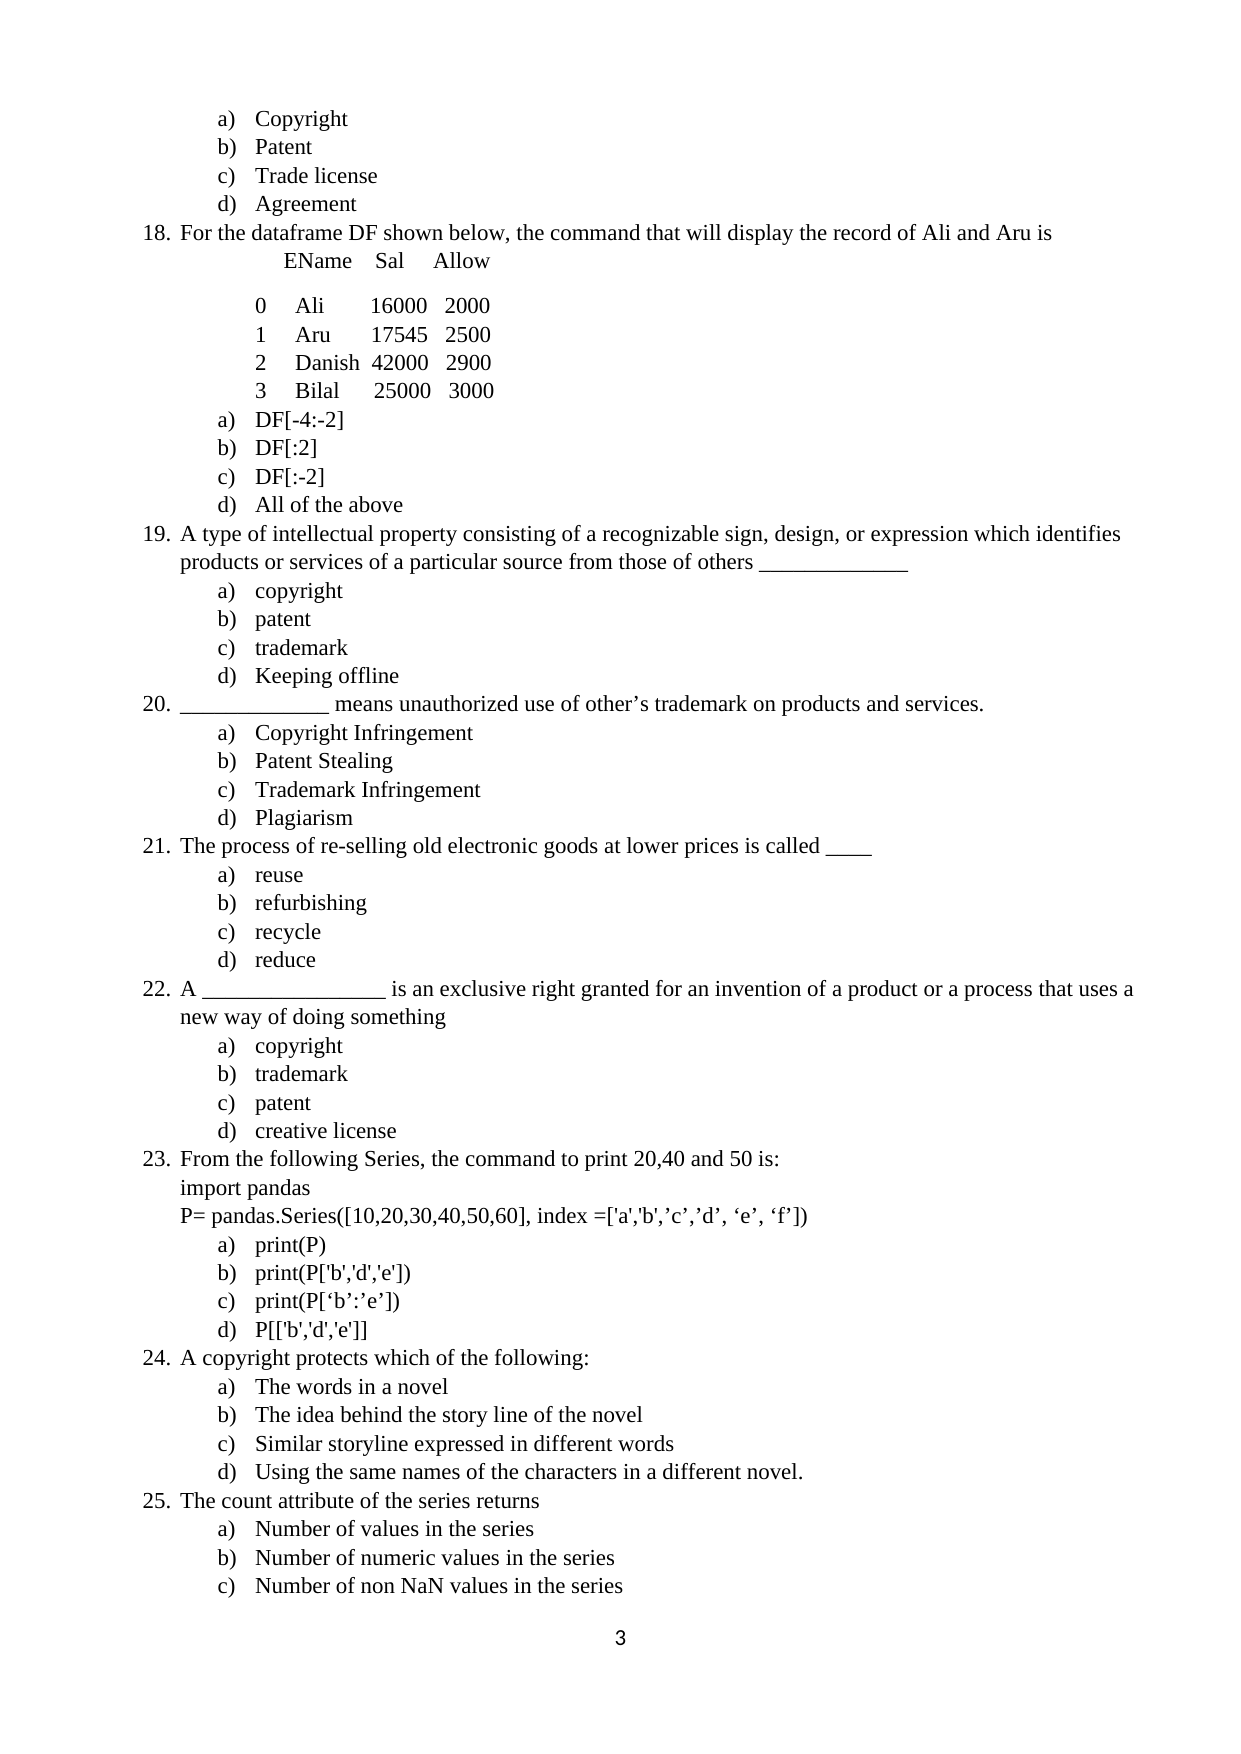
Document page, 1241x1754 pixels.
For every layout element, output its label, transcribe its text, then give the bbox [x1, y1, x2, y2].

list Patent Stealing [217, 747, 1135, 774]
list All of the above [217, 491, 1135, 518]
list print(P) [217, 1231, 1135, 1257]
list Copyright Infringement [217, 719, 1135, 745]
list reuse [217, 861, 1135, 887]
list Number of numeric values in the series [217, 1543, 1135, 1570]
text 2 Danish 42000 2900 [255, 349, 1135, 376]
list patent [217, 605, 1135, 631]
list trademark [217, 633, 1135, 660]
list Agreement [217, 190, 1135, 217]
list creative license [217, 1117, 1135, 1143]
list Number of values in the series [217, 1515, 1135, 1541]
list The words in a novel [217, 1373, 1135, 1399]
list P[['b','d','e']] [217, 1316, 1135, 1342]
list patent [217, 1088, 1135, 1115]
list For the dataframe DF shown below, the command that will display the record of Ali and Aru is [142, 219, 1135, 245]
text 3 Bilal 25000 3000 [255, 378, 1135, 404]
list Similar storyline expressed in different words [217, 1430, 1135, 1456]
list print(P['b','d','e']) [217, 1259, 1135, 1286]
list The idea behind the story line of the novel [217, 1401, 1135, 1428]
text 0 Ali 16000 2000 [255, 292, 1135, 319]
list import pandas [180, 1174, 1135, 1200]
list DF[:2] [217, 434, 1135, 461]
list Plagiarism [217, 804, 1135, 831]
list trademark [217, 1060, 1135, 1086]
list recycle [217, 918, 1135, 944]
list From the following Series, the command to print 20,40 and 50 is: [142, 1145, 1135, 1172]
list DF[-4:-2] [217, 406, 1135, 432]
list A type of intellectual property consisting of a recognizable sign, design, or expression which identifies products or services of a particular source from those of others _____________ [142, 520, 1135, 574]
text 1 Aru 17545 2500 [255, 321, 1135, 347]
list refurbishing [217, 889, 1135, 916]
list Using the same names of the characters in a different novel. [217, 1458, 1135, 1484]
list DF[:-2] [217, 463, 1135, 489]
list Number of non NaN values in the series [217, 1572, 1135, 1598]
list _____________ means unauthorized use of other’s trademark on products and services. [142, 690, 1135, 717]
list Trade license [217, 162, 1135, 188]
list copyright [217, 1032, 1135, 1058]
list The process of re-selling old electronic goods at lower prices is called ____ [142, 833, 1135, 859]
list A ________________ is an exclusive right granted for an invention of a product or a process that uses a new way of doing something [142, 975, 1135, 1029]
list EName Sal Allow [180, 247, 1135, 273]
list copyright [217, 577, 1135, 603]
list Patent [217, 133, 1135, 160]
list Copyright [217, 105, 1135, 131]
list Trademark Infringement [217, 776, 1135, 802]
list P= pandas.Series([10,20,30,40,50,60], index =['a','b',’c’,’d’, ‘e’, ‘f’]) [180, 1202, 1135, 1229]
list Keeping offline [217, 662, 1135, 688]
list A copyright protects which of the following: [142, 1344, 1135, 1371]
list reduce [217, 946, 1135, 973]
list print(P[‘b’:’e’]) [217, 1288, 1135, 1314]
list The count attribute of the series returns [142, 1487, 1135, 1513]
